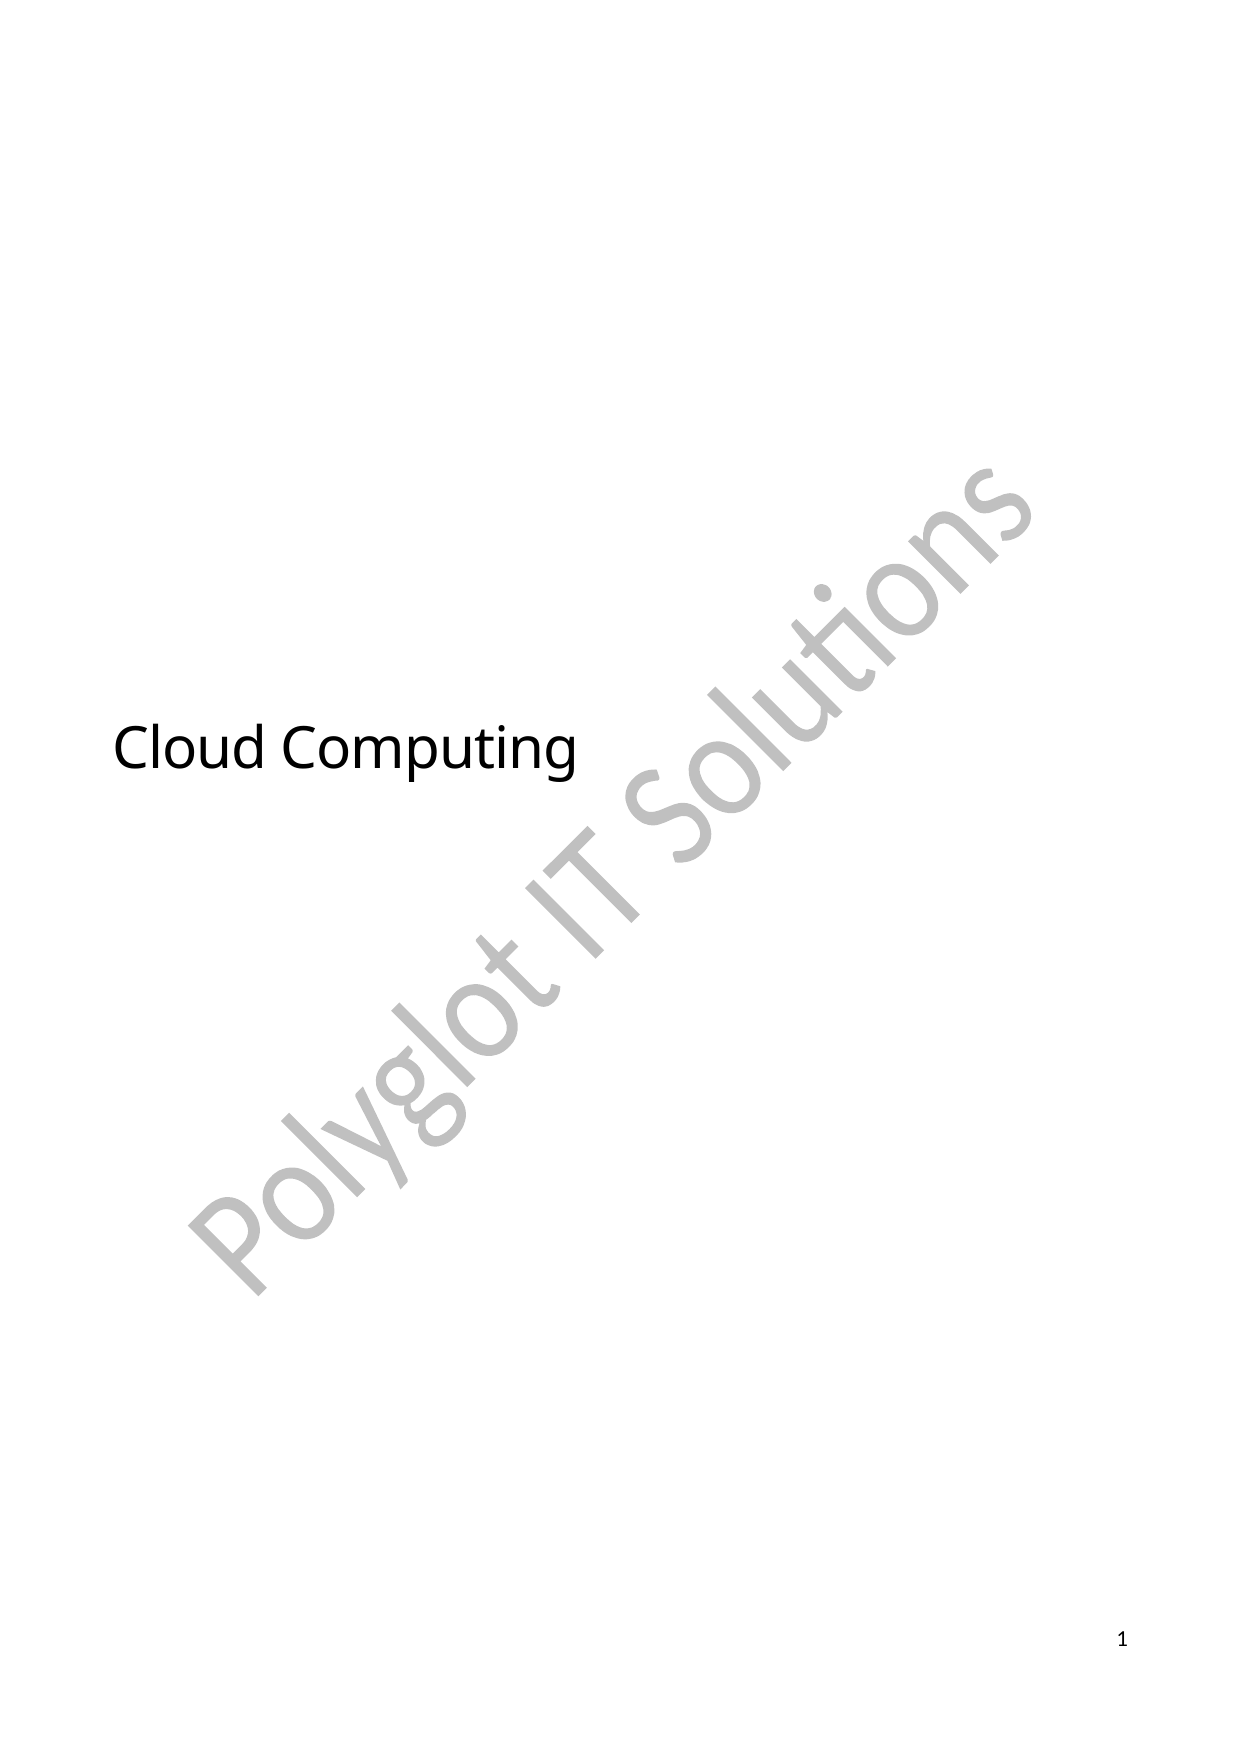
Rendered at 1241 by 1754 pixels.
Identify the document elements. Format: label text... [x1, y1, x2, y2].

title Cloud Computing [112, 706, 1128, 786]
